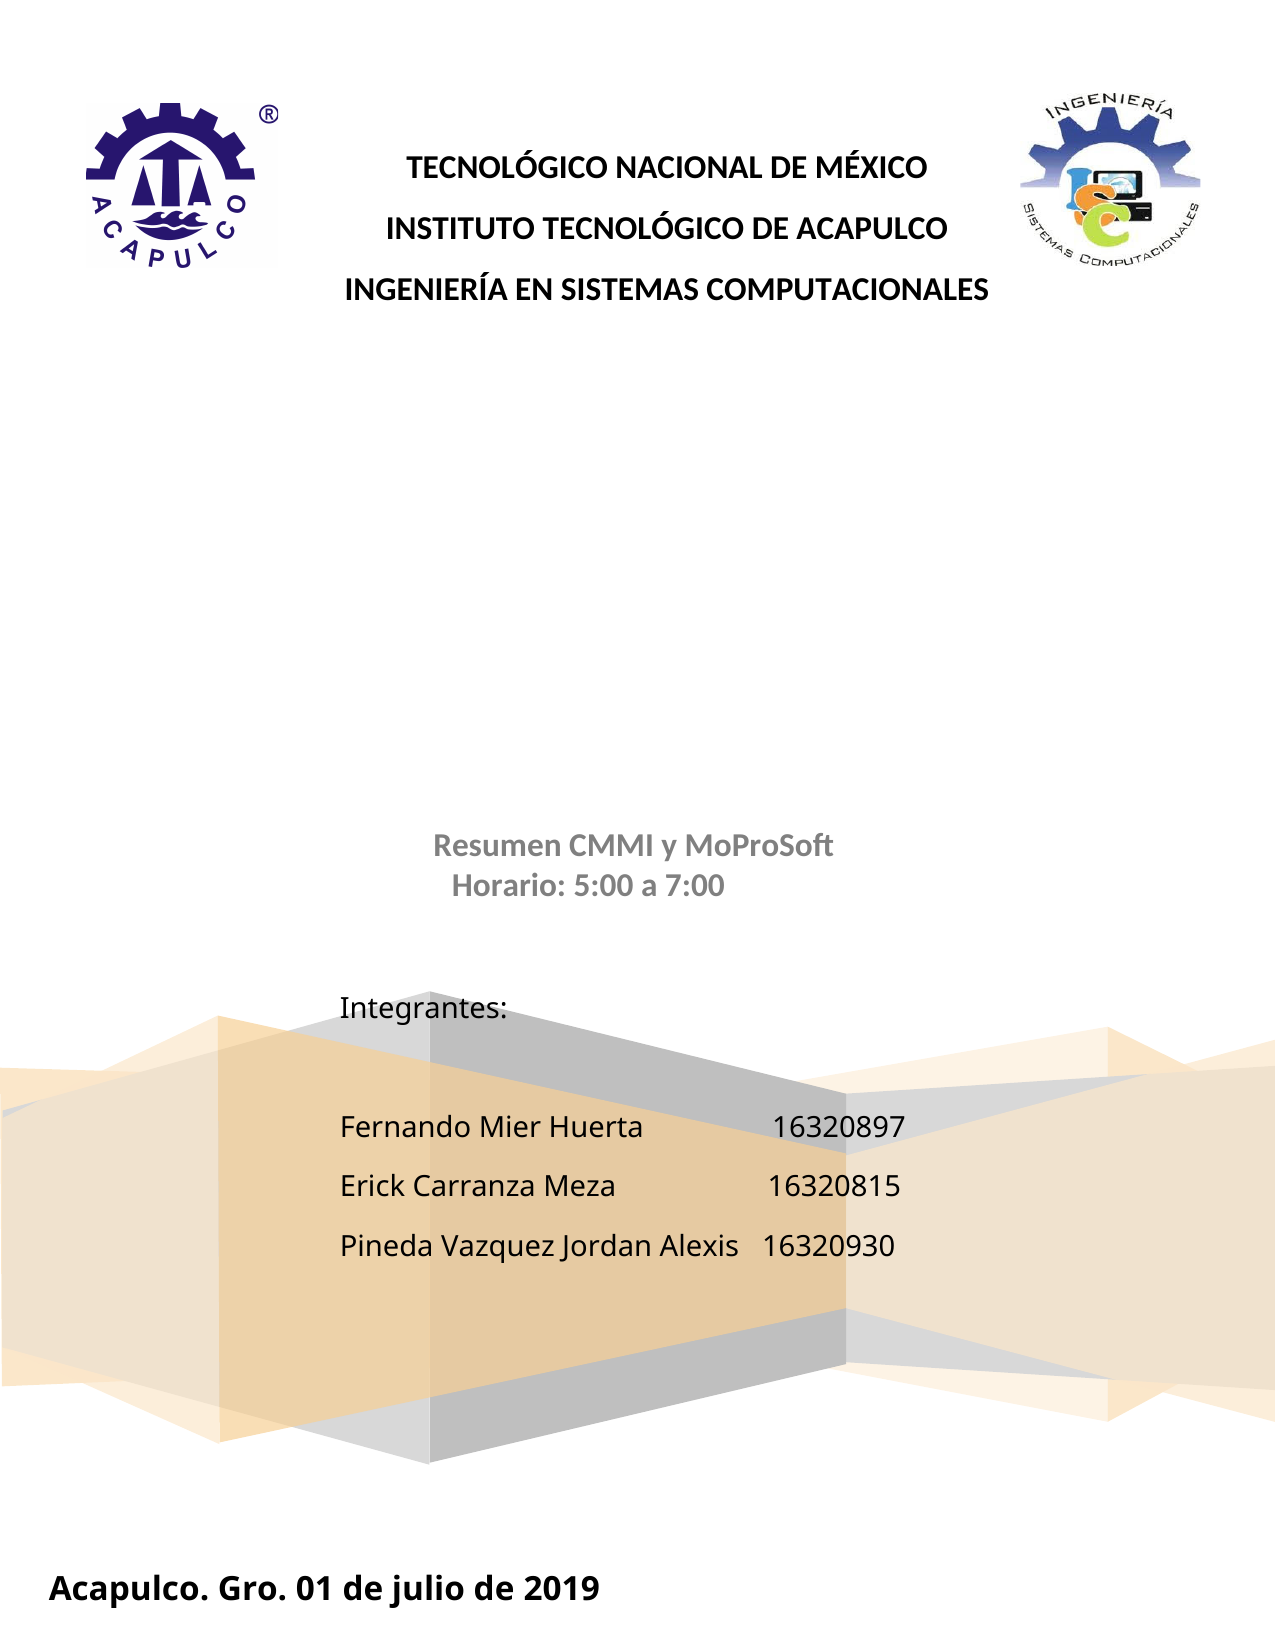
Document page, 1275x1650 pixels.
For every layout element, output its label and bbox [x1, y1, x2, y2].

picture [86, 103, 279, 268]
picture [1020, 93, 1201, 266]
